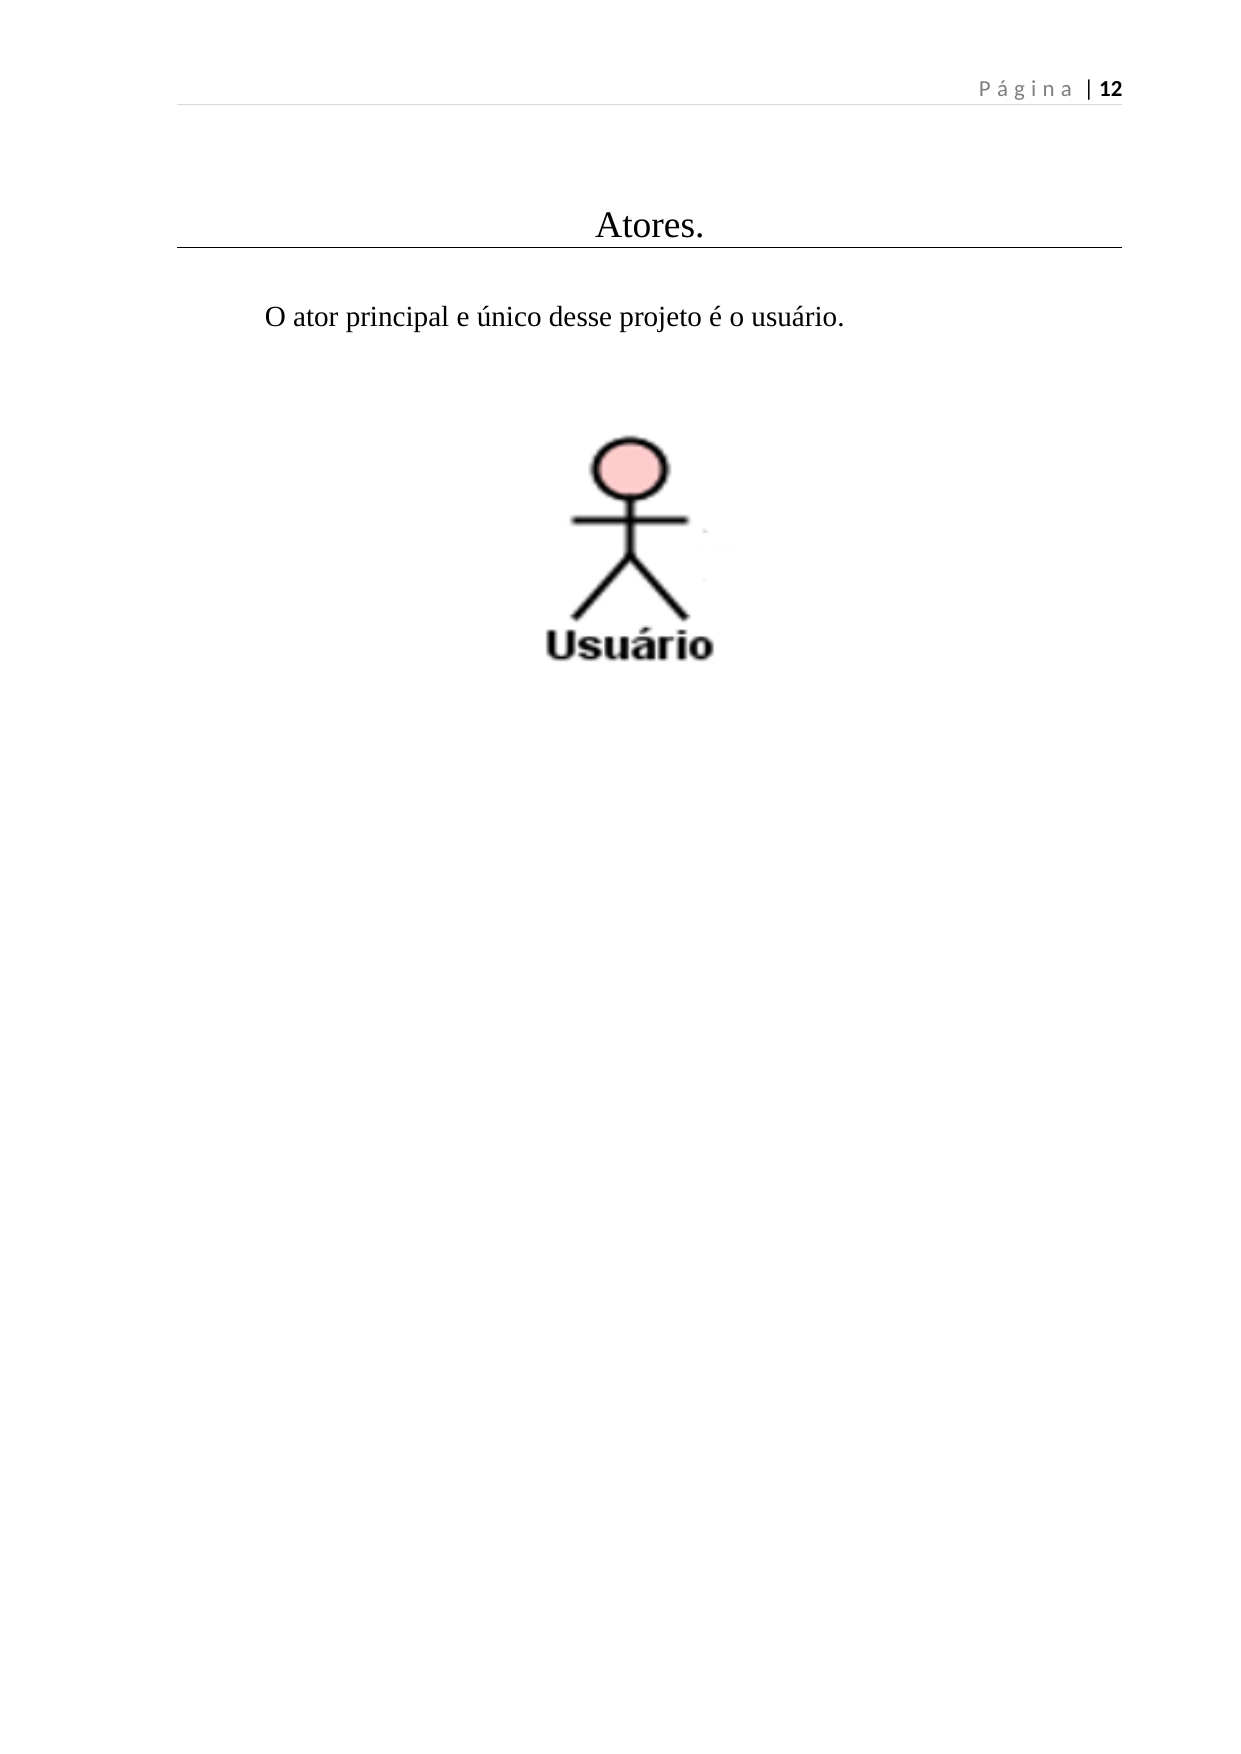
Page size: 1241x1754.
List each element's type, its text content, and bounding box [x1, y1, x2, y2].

picture [505, 401, 828, 721]
text O ator principal e único desse projeto é o usuário. [177, 299, 1122, 332]
subtitle Atores. [177, 202, 1122, 247]
